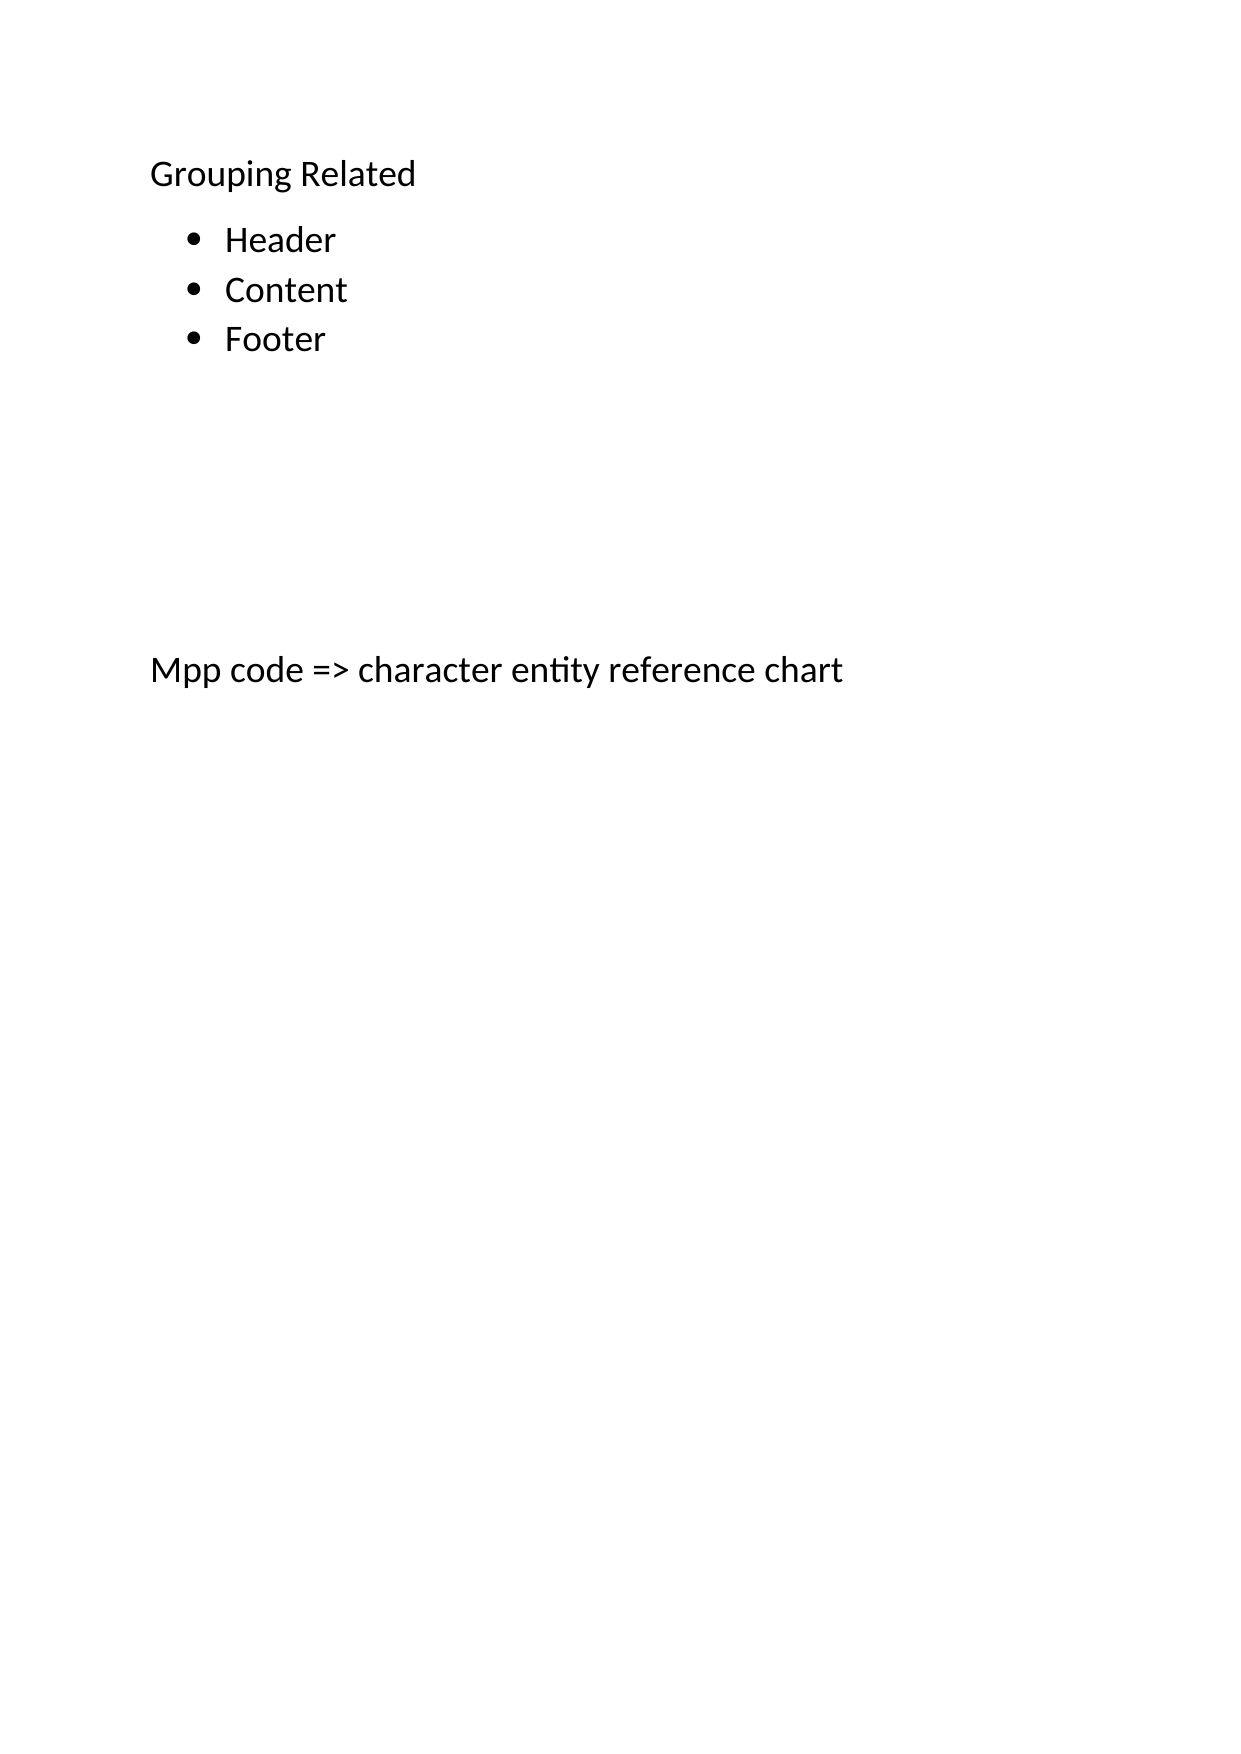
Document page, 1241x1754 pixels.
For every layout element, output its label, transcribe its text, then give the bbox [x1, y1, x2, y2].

list Footer [187, 315, 1090, 361]
list Content [187, 266, 1090, 311]
text Grouping Related [150, 150, 1090, 196]
list Header [187, 216, 1090, 262]
text Mpp code => character entity reference chart [150, 646, 1090, 692]
